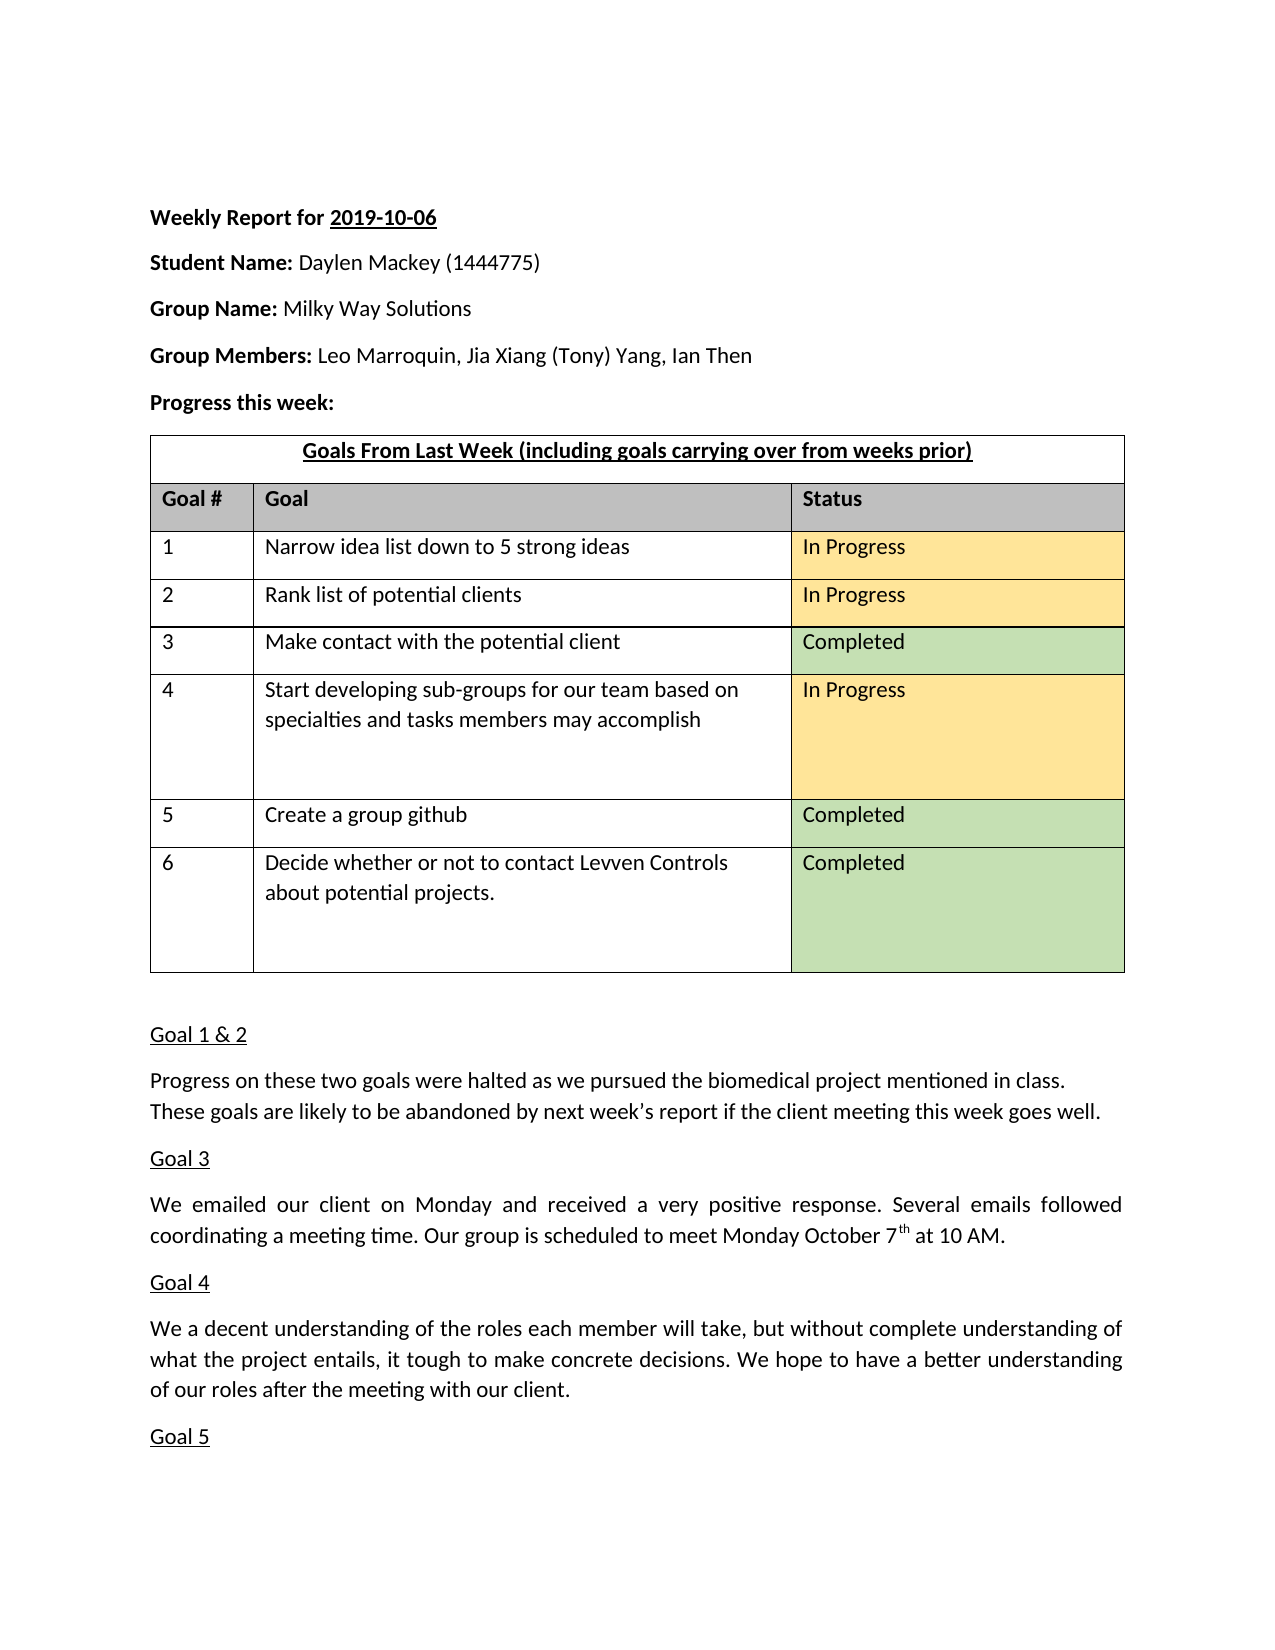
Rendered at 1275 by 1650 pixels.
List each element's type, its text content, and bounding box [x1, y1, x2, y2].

table_cell Rank list of potential clients [254, 580, 791, 626]
text Goal 1 & 2 [150, 1020, 1125, 1048]
table_cell In Progress [792, 532, 1124, 579]
text Group Members: Leo Marroquin, Jia Xiang (Tony) Yang, Ian Then [150, 341, 1125, 369]
table_cell Create a group github [254, 800, 791, 847]
text We a decent understanding of the roles each member will take, but without complete understanding of what the project entails, it tough to make concrete decisions. We hope to have a better understanding of our roles after the meeting with our client. [150, 1314, 1125, 1403]
table_cell 2 [151, 580, 253, 626]
table_cell Completed [792, 848, 1124, 972]
text Goal 3 [150, 1144, 1125, 1172]
table_cell Goal # [151, 484, 253, 531]
table_header Goals From Last Week (including goals carrying over from weeks prior) [151, 436, 1124, 483]
table_cell Goal [254, 484, 791, 531]
table_cell In Progress [792, 675, 1124, 799]
table_cell Decide whether or not to contact Levven Controls about potential projects. [254, 848, 791, 972]
text Progress this week: [150, 388, 1125, 416]
table_cell Completed [792, 628, 1124, 674]
text Goal 5 [150, 1422, 1125, 1450]
table_cell 5 [151, 800, 253, 847]
table_cell In Progress [792, 580, 1124, 626]
table_cell Narrow idea list down to 5 strong ideas [254, 532, 791, 579]
table_cell 1 [151, 532, 253, 579]
text Progress on these two goals were halted as we pursued the biomedical project mentioned in class. These goals are likely to be abandoned by next week’s report if the client meeting this week goes well. [150, 1067, 1125, 1125]
text Group Name: Milky Way Solutions [150, 294, 1125, 323]
text We emailed our client on Monday and received a very positive response. Several emails followed coordinating a meeting time. Our group is scheduled to meet Monday October 7th at 10 AM. [150, 1191, 1125, 1249]
table_cell 3 [151, 628, 253, 674]
table_cell 6 [151, 848, 253, 972]
table_cell Completed [792, 800, 1124, 847]
table_cell Start developing sub-groups for our team based on specialties and tasks members may accomplish [254, 675, 791, 799]
text Goal 4 [150, 1268, 1125, 1296]
table_cell Status [792, 484, 1124, 531]
table_cell Make contact with the potential client [254, 628, 791, 674]
text Student Name: Daylen Mackey (1444775) [150, 248, 1125, 276]
table_cell 4 [151, 675, 253, 799]
text Weekly Report for 2019-10-06 [150, 203, 1125, 231]
